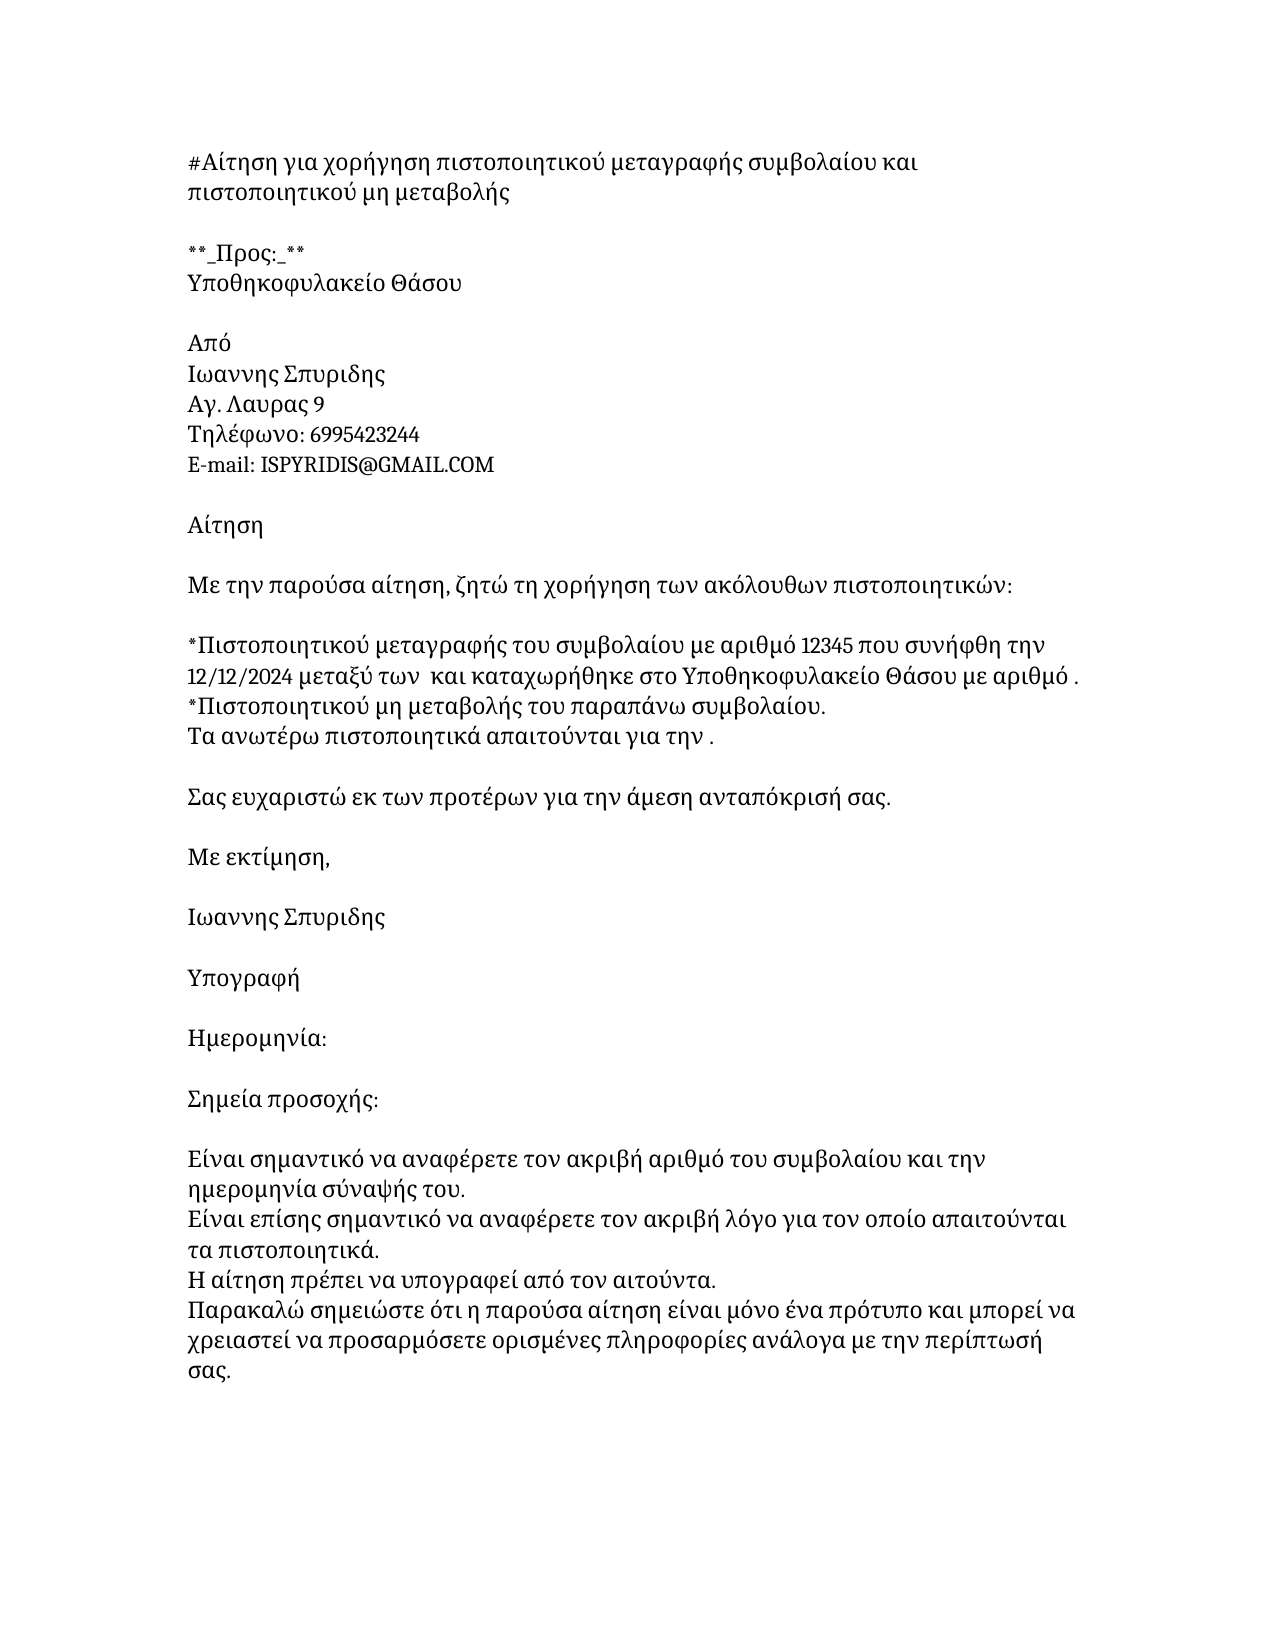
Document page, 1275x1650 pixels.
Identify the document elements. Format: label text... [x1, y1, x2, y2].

text #Αίτηση για χορήγηση πιστοποιητικού μεταγραφής συμβολαίου και πιστοποιητικού μη μεταβολής **_Προς:_** Υποθηκοφυλακείο Θάσου Από Ιωαννης Σπυριδης Αγ. Λαυρας 9 Τηλέφωνο: 6995423244 E-mail: ISPYRIDIS@GMAIL.COM Αίτηση Με την παρούσα αίτηση, ζητώ τη χορήγηση των ακόλουθων πιστοποιητικών: *Πιστοποιητικού μεταγραφής του συμβολαίου με αριθμό 12345 που συνήφθη την 12/12/2024 μεταξύ των και καταχωρήθηκε στο Υποθηκοφυλακείο Θάσου με αριθμό . *Πιστοποιητικού μη μεταβολής του παραπάνω συμβολαίου. Τα ανωτέρω πιστοποιητικά απαιτούνται για την . Σας ευχαριστώ εκ των προτέρων για την άμεση ανταπόκρισή σας. Με εκτίμηση, Ιωαννης Σπυριδης Υπογραφή Ημερομηνία: Σημεία προσοχής: Είναι σημαντικό να αναφέρετε τον ακριβή αριθμό του συμβολαίου και την ημερομηνία σύναψής του. Είναι επίσης σημαντικό να αναφέρετε τον ακριβή λόγο για τον οποίο απαιτούνται τα πιστοποιητικά. Η αίτηση πρέπει να υπογραφεί από τον αιτούντα. Παρακαλώ σημειώστε ότι η παρούσα αίτηση είναι μόνο ένα πρότυπο και μπορεί να χρειαστεί να προσαρμόσετε ορισμένες πληροφορίες ανάλογα με την περίπτωσή σας. [187, 150, 1087, 1385]
